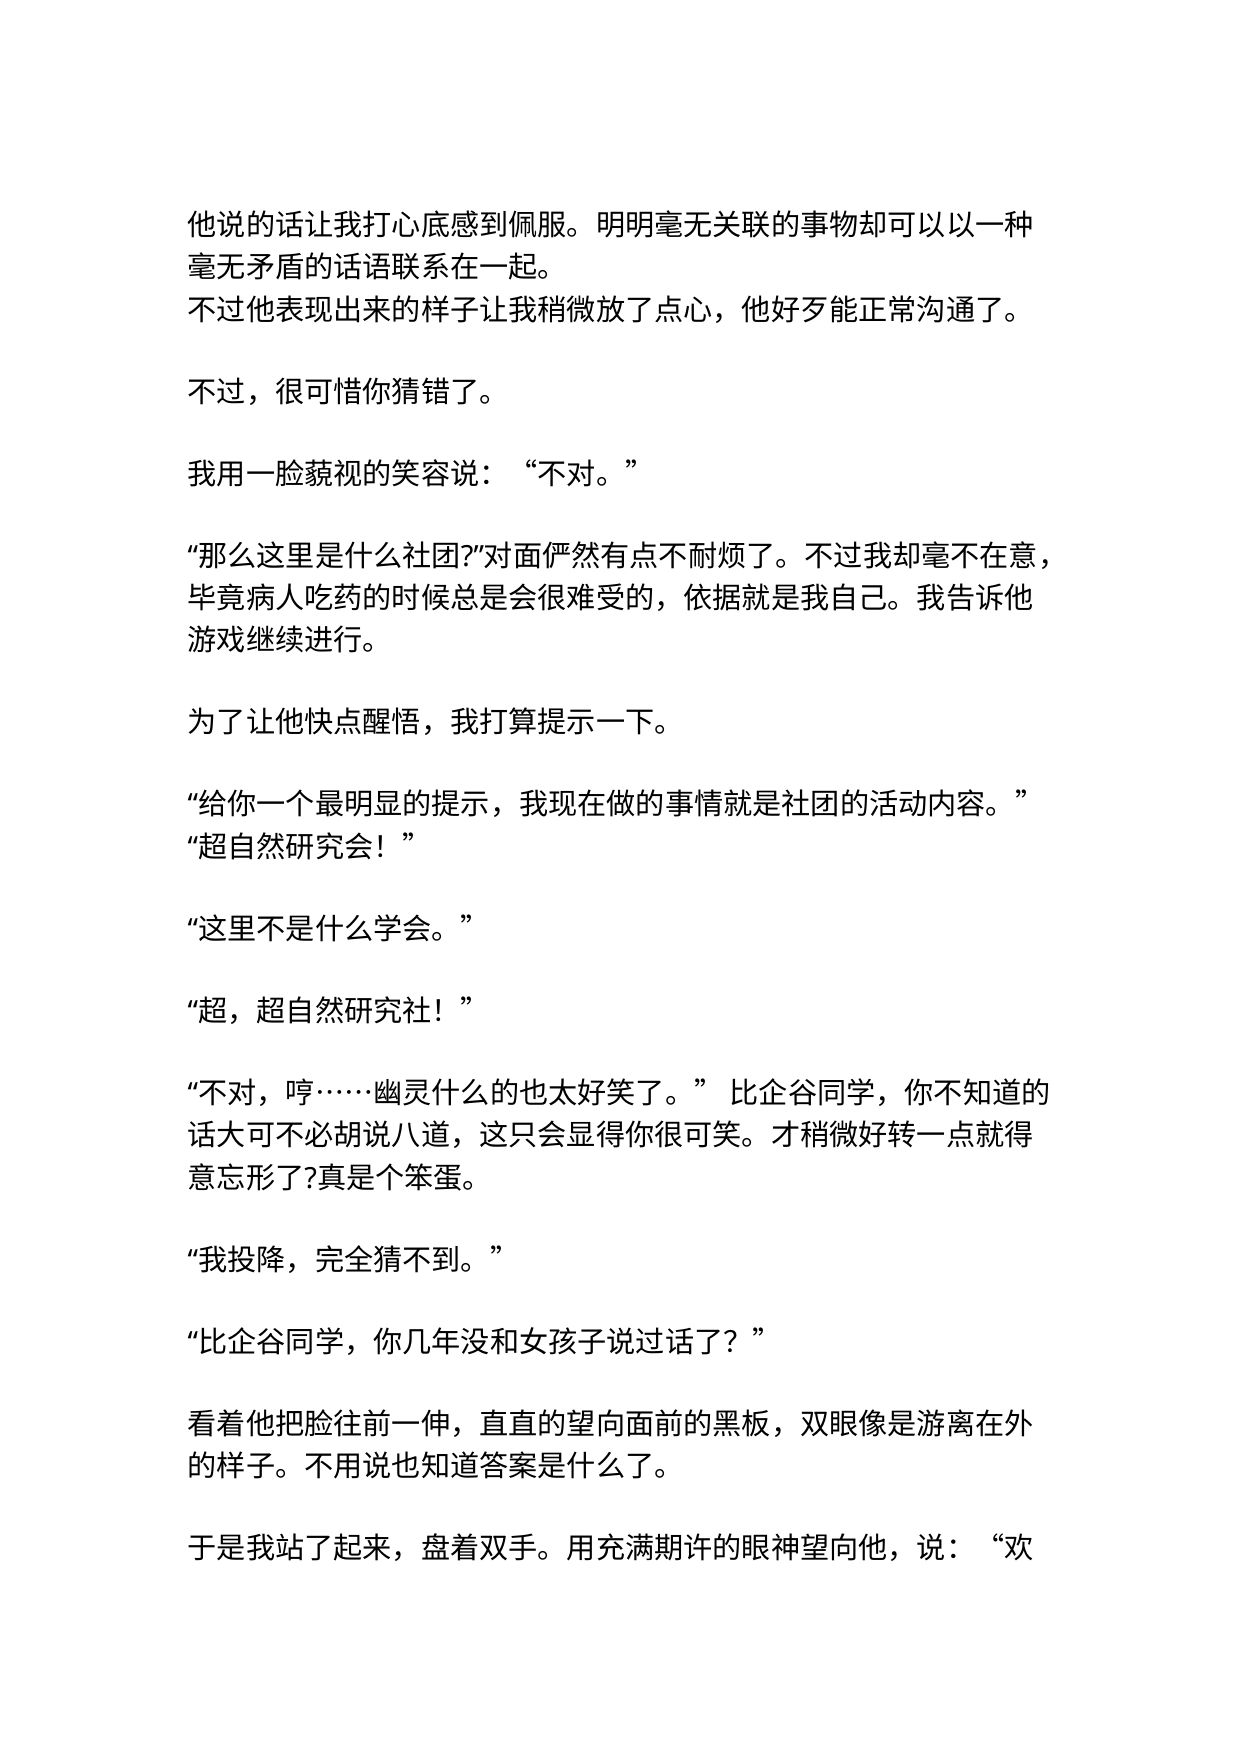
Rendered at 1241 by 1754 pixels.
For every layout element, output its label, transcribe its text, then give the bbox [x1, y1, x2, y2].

text “我投降，完全猜不到。” [187, 1236, 1053, 1279]
text 不过他表现出来的样子让我稍微放了点心，他好歹能正常沟通了。 [187, 286, 1053, 328]
text 看着他把脸往前一伸，直直的望向面前的黑板，双眼像是游离在外的样子。不用说也知道答案是什么了。 [187, 1400, 1053, 1485]
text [187, 1525, 1053, 1567]
text “不对，哼……幽灵什么的也太好笑了。” 比企谷同学，你不知道的话大可不必胡说八道，这只会显得你很可笑。才稍微好转一点就得意忘形了?真是个笨蛋。 [187, 1069, 1053, 1197]
text “这里不是什么学会。” [187, 905, 1053, 948]
text 不过，很可惜你猜错了。 [187, 368, 1053, 411]
text “那么这里是什么社团?”对面俨然有点不耐烦了。不过我却毫不在意，毕竟病人吃药的时候总是会很难受的，依据就是我自己。我告诉他游戏继续进行。 [187, 532, 1053, 659]
text 为了让他快点醒悟，我打算提示一下。 [187, 699, 1053, 741]
text 我用一脸藐视的笑容说：“不对。” [187, 450, 1053, 492]
text “比企谷同学，你几年没和女孩子说过话了？” [187, 1318, 1053, 1361]
text “超自然研究会！” [187, 823, 1053, 866]
text 他说的话让我打心底感到佩服。明明毫无关联的事物却可以以一种毫无矛盾的话语联系在一起。 [187, 202, 1053, 286]
text “给你一个最明显的提示，我现在做的事情就是社团的活动内容。” [187, 781, 1053, 823]
text “超，超自然研究社！” [187, 987, 1053, 1030]
